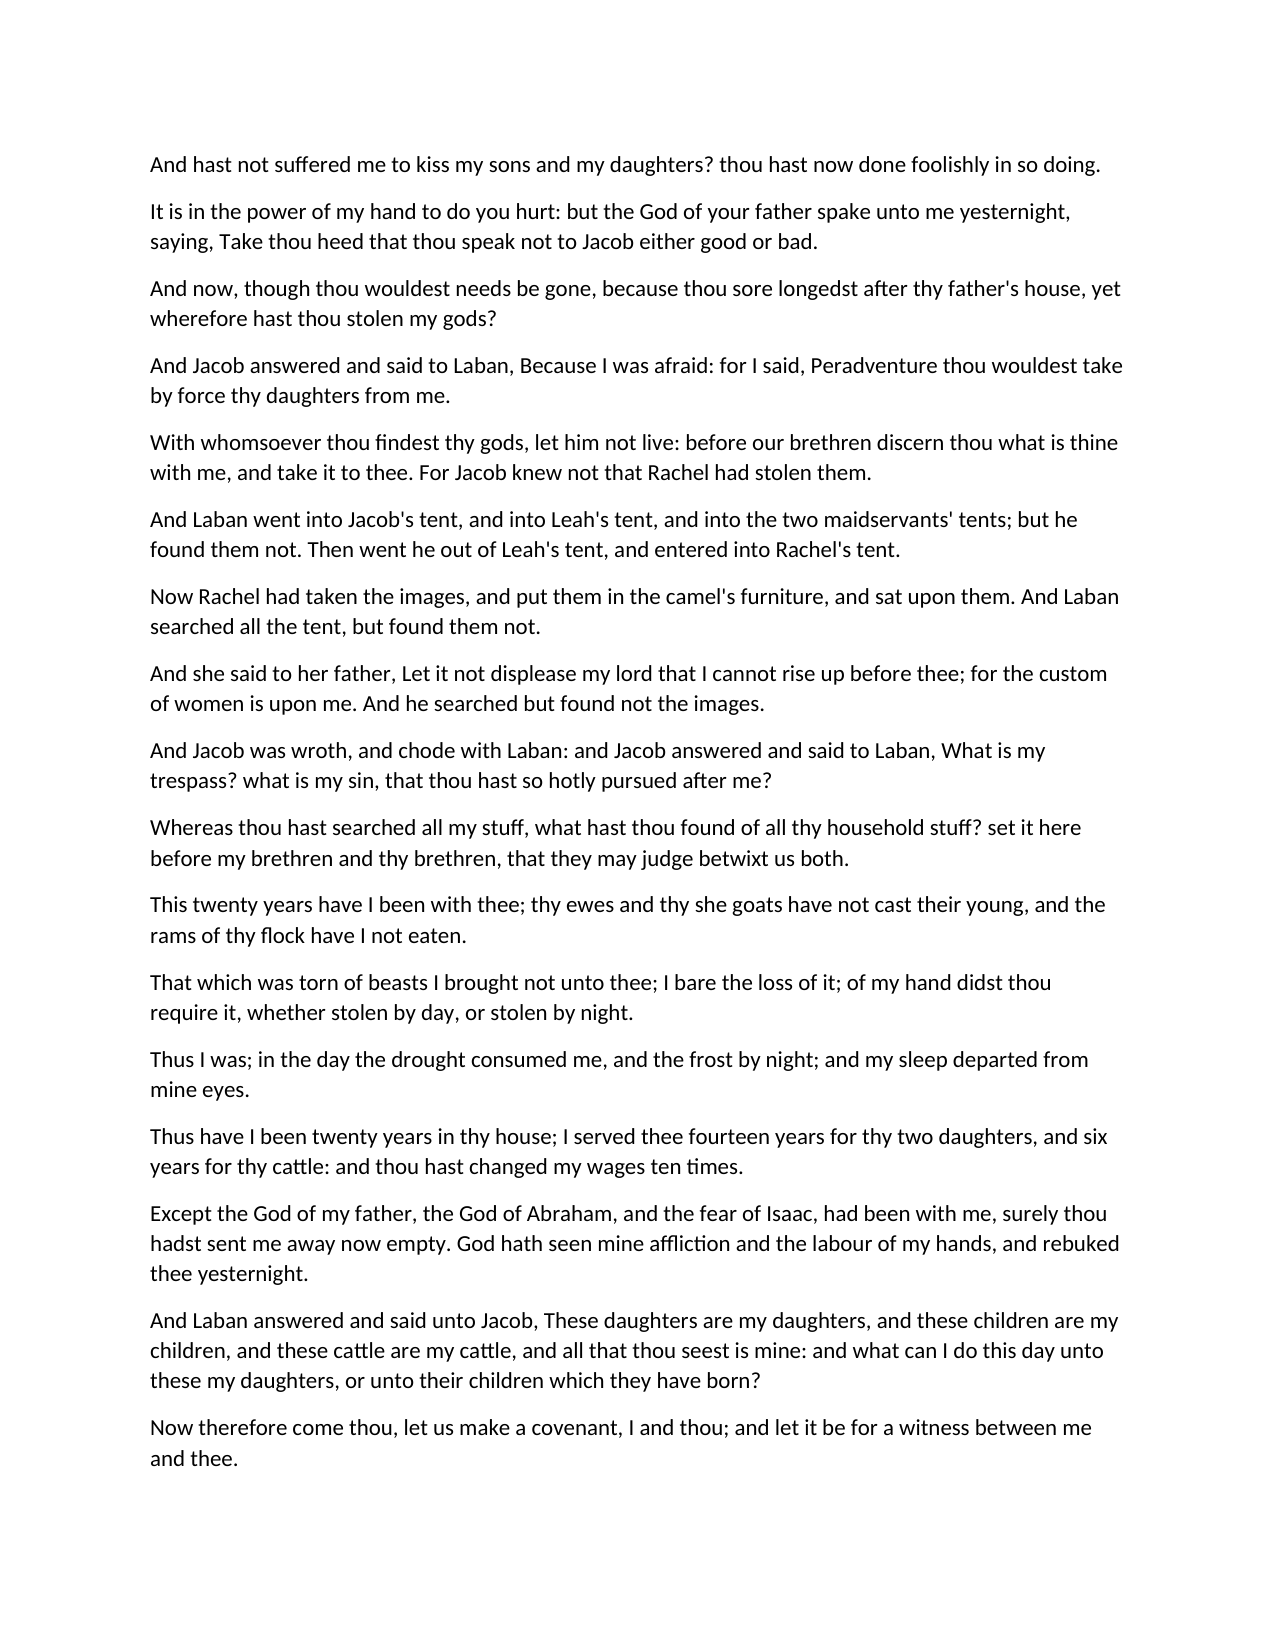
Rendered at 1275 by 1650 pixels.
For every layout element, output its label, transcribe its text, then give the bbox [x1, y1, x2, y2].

text And Laban answered and said unto Jacob, These daughters are my daughters, and these children are my children, and these cattle are my cattle, and all that thou seest is mine: and what can I do this day unto these my daughters, or unto their children which they have born? [150, 1306, 1125, 1395]
text Thus I was; in the day the drought consumed me, and the frost by night; and my sleep departed from mine eyes. [150, 1045, 1125, 1103]
text And Jacob answered and said to Laban, Because I was afraid: for I said, Peradventure thou wouldest take by force thy daughters from me. [150, 351, 1125, 409]
text And now, though thou wouldest needs be gone, because thou sore longedst after thy father's house, yet wherefore hast thou stolen my gods? [150, 274, 1125, 332]
text This twenty years have I been with thee; thy ewes and thy she goats have not cast their young, and the rams of thy flock have I not eaten. [150, 891, 1125, 949]
text It is in the power of my hand to do you hurt: but the God of your father spake unto me yesternight, saying, Take thou heed that thou speak not to Jacob either good or bad. [150, 197, 1125, 255]
text And Laban went into Jacob's tent, and into Leah's tent, and into the two maidservants' tents; but he found them not. Then went he out of Leah's tent, and entered into Rachel's tent. [150, 505, 1125, 563]
text Except the God of my father, the God of Abraham, and the fear of Isaac, had been with me, surely thou hadst sent me away now empty. God hath seen mine affliction and the labour of my hands, and rebuked thee yesternight. [150, 1199, 1125, 1287]
text And Jacob was wroth, and chode with Laban: and Jacob answered and said to Laban, What is my trespass? what is my sin, that thou hast so hotly pursued after me? [150, 736, 1125, 795]
text Thus have I been twenty years in thy house; I served thee fourteen years for thy two daughters, and six years for thy cattle: and thou hast changed my wages ten times. [150, 1122, 1125, 1180]
text And she said to her father, Let it not displease my lord that I cannot rise up before thee; for the custom of women is upon me. And he searched but found not the images. [150, 659, 1125, 718]
text That which was torn of beasts I brought not unto thee; I bare the loss of it; of my hand didst thou require it, whether stolen by day, or stolen by night. [150, 968, 1125, 1026]
text Now therefore come thou, let us make a covenant, I and thou; and let it be for a witness between me and thee. [150, 1413, 1125, 1472]
text Now Rachel had taken the images, and put them in the camel's furniture, and sat upon them. And Laban searched all the tent, but found them not. [150, 582, 1125, 641]
text And hast not suffered me to kiss my sons and my daughters? thou hast now done foolishly in so doing. [150, 150, 1125, 178]
text Whereas thou hast searched all my stuff, what hast thou found of all thy household stuff? set it here before my brethren and thy brethren, that they may judge betwixt us both. [150, 813, 1125, 872]
text With whomsoever thou findest thy gods, let him not live: before our brethren discern thou what is thine with me, and take it to thee. For Jacob knew not that Rachel had stolen them. [150, 428, 1125, 486]
